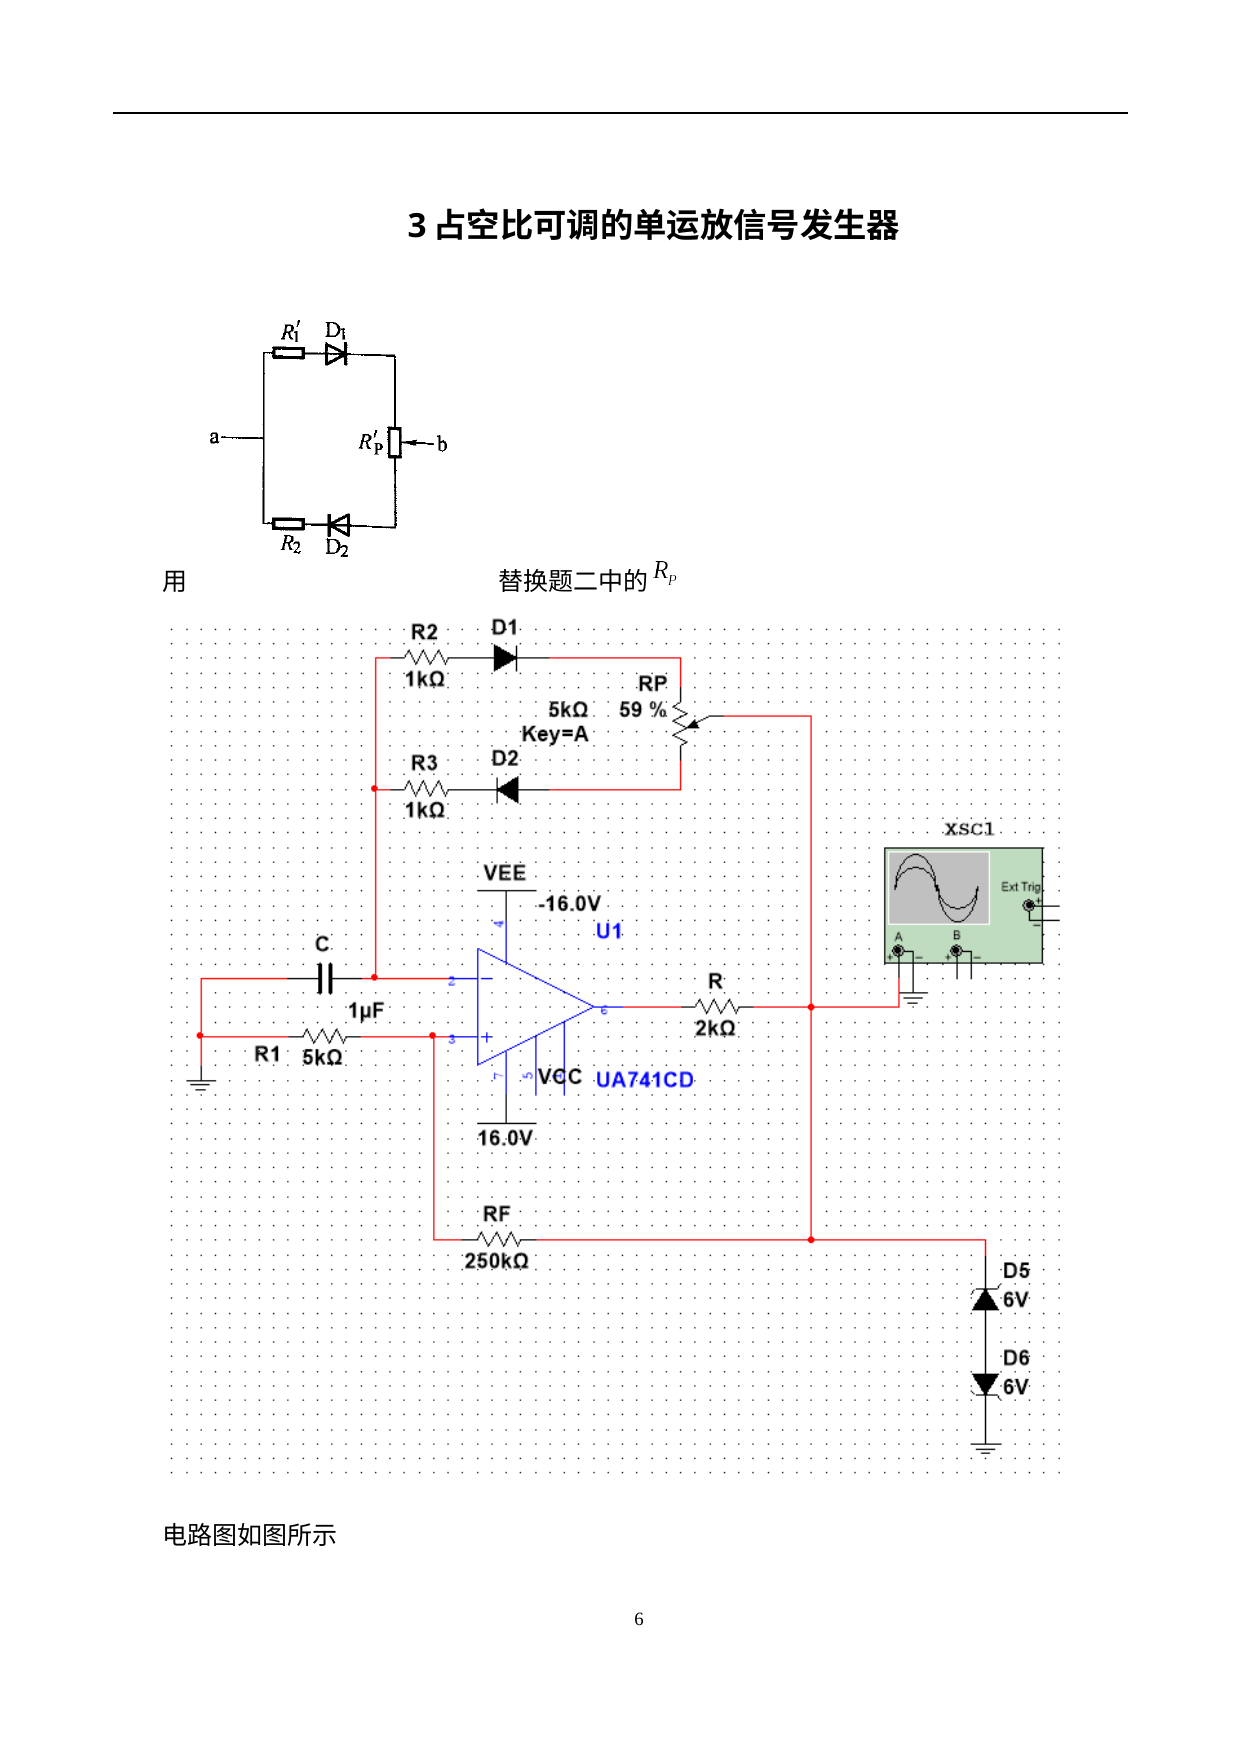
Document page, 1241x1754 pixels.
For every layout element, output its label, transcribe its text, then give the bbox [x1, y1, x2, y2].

picture [162, 617, 1069, 1476]
text 用替换题二中的 [112, 277, 1128, 617]
subtitle 3占空比可调的单运放信号发生器 [112, 189, 1128, 257]
text 电路图如图所示 [112, 1500, 1128, 1568]
